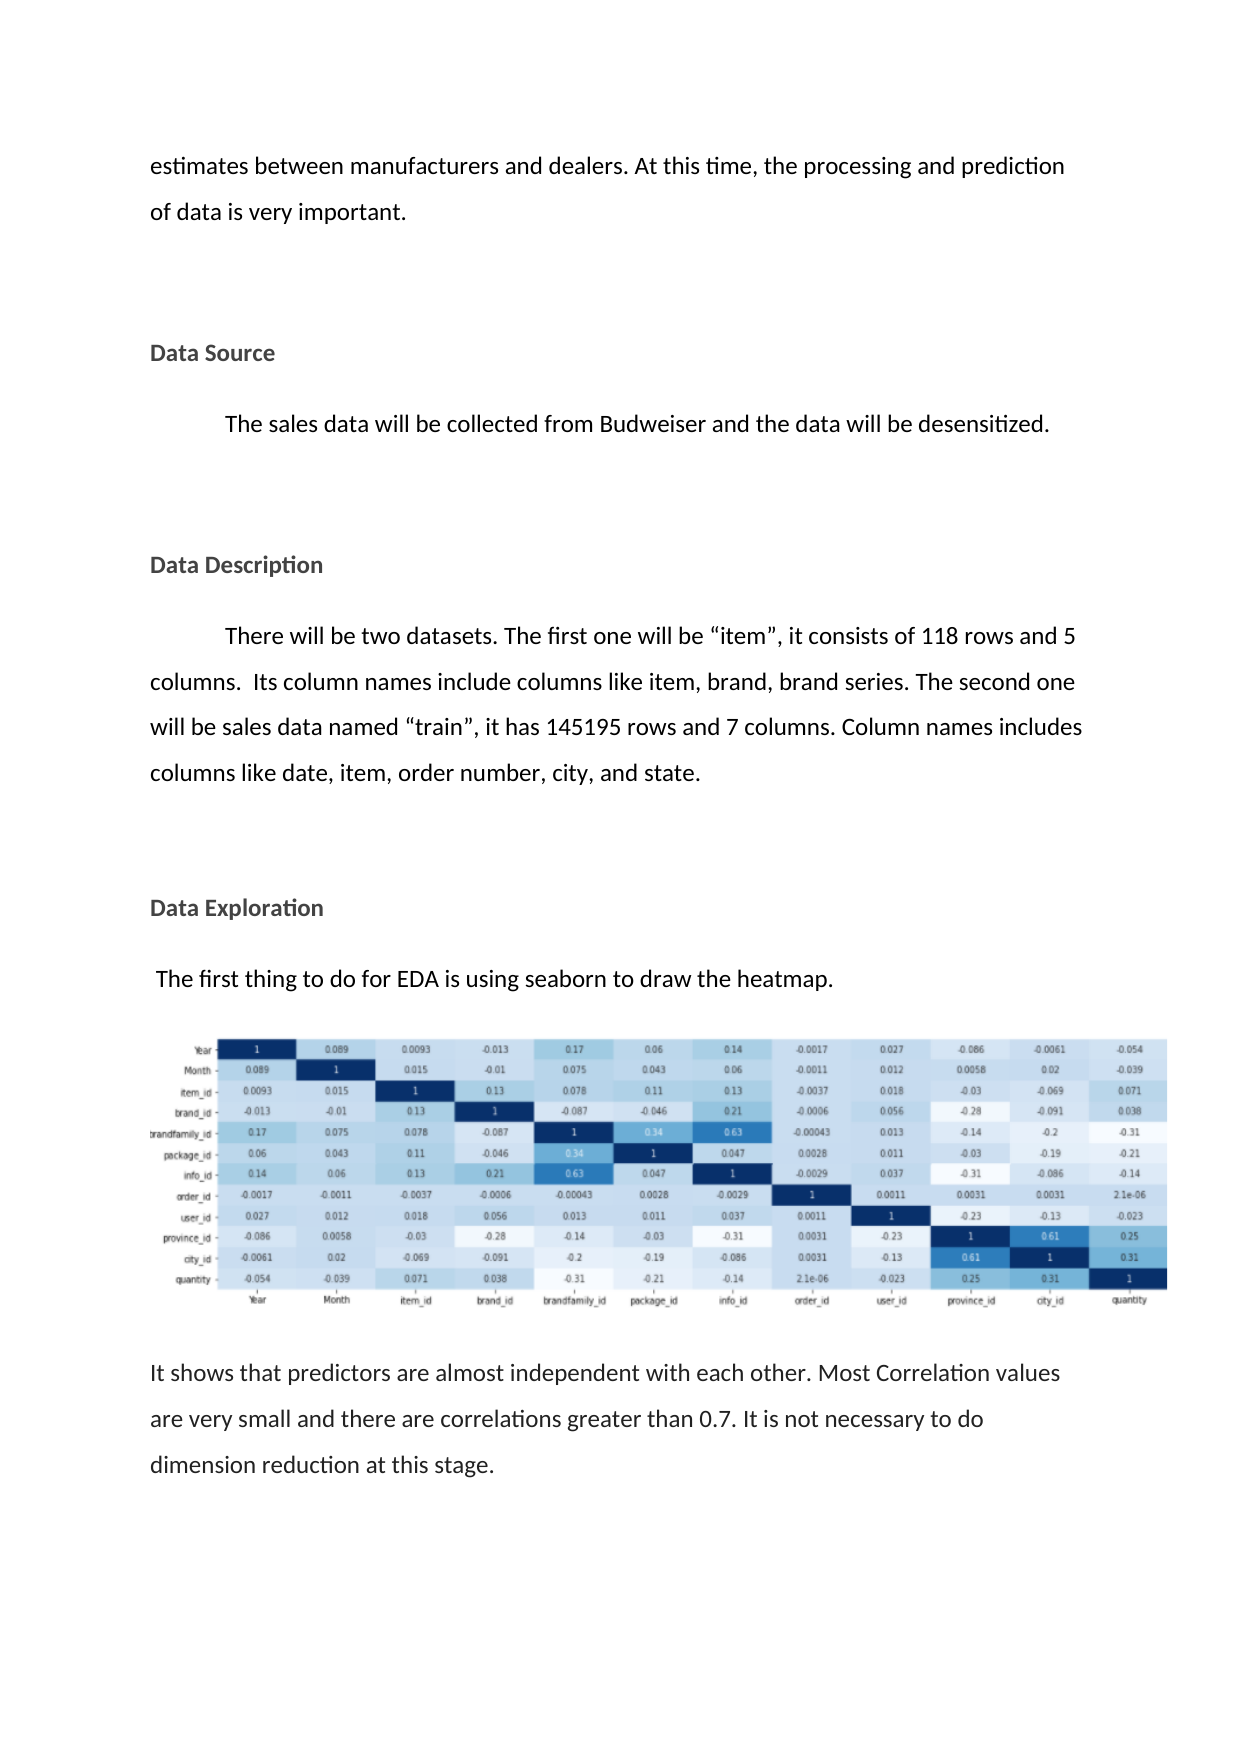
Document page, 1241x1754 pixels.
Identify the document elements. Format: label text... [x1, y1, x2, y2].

text It shows that predictors are almost independent with each other. Most Correlation values are very small and there are correlations greater than 0.7. It is not necessary to do dimension reduction at this stage. [150, 1357, 1090, 1479]
picture [150, 1033, 1168, 1320]
subtitle Data Source [150, 337, 1090, 368]
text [150, 150, 1090, 226]
subtitle Data Description [150, 549, 1090, 580]
subtitle Data Exploration [150, 892, 1090, 923]
text There will be two datasets. The first one will be “item”, it consists of 118 rows and 5 columns. Its column names include columns like item, brand, brand series. The second one will be sales data named “train”, it has 145195 rows and 7 columns. Column names includes columns like date, item, order number, city, and state. [150, 620, 1090, 788]
text The first thing to do for EDA is using seaborn to draw the heatmap. [150, 963, 1090, 994]
text The sales data will be collected from Budweiser and the data will be desensitized. [150, 408, 1090, 438]
